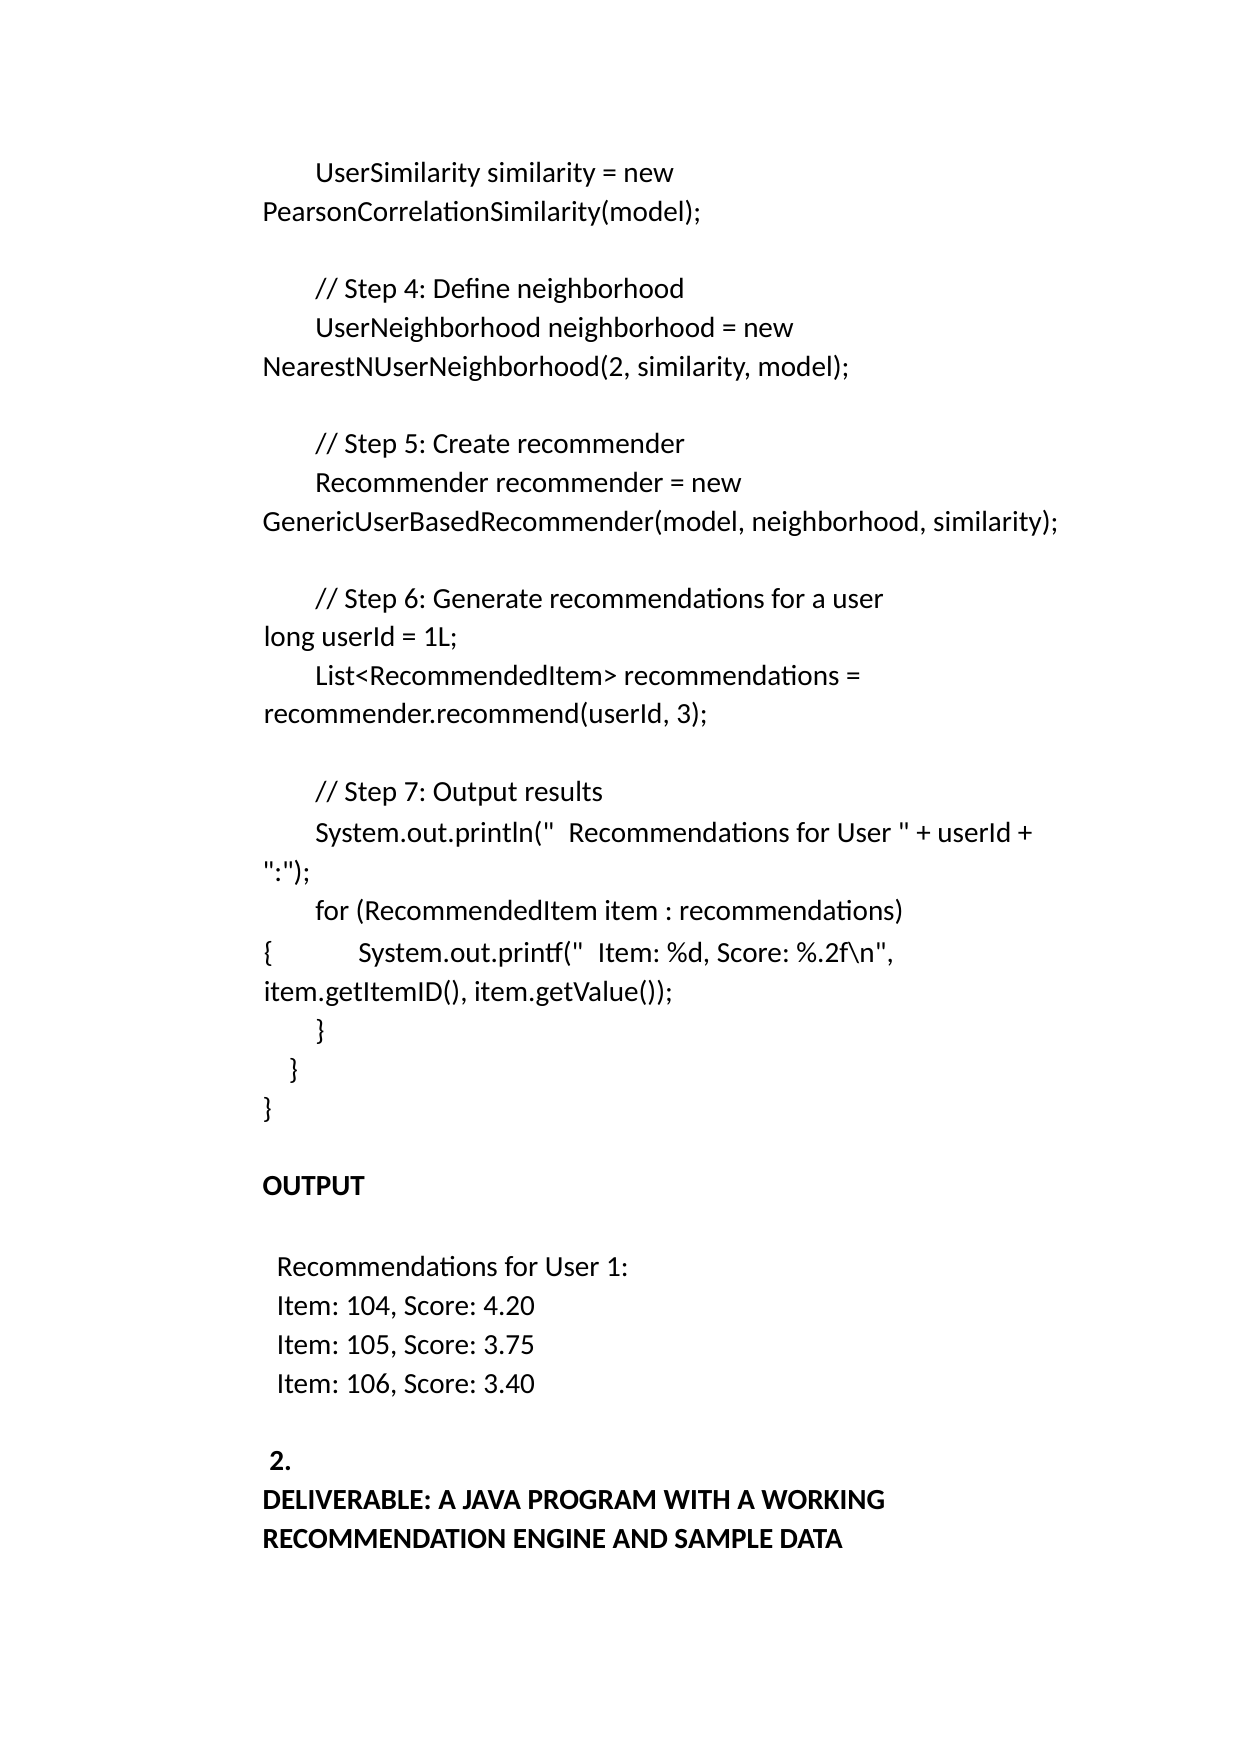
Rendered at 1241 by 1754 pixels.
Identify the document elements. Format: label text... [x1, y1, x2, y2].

text Item: 105, Score: 3.75 [262, 1326, 1089, 1361]
text DELIVERABLE: A JAVA PROGRAM WITH A WORKING [262, 1481, 1089, 1517]
text // Step 7: Output results [262, 773, 1089, 808]
text // Step 5: Create recommender [262, 425, 1089, 461]
text Item: 106, Score: 3.40 [262, 1365, 1089, 1401]
text List<RecommendedItem> recommendations = recommender.recommend(userId, 3); [262, 657, 1089, 731]
text ":"); [262, 853, 1089, 889]
text } [262, 1012, 1089, 1048]
text for (RecommendedItem item : recommendations) { System.out.printf(" Item: %d, Score: %.2f\n", item.getItemID(), item.getValue()); [262, 892, 1089, 1009]
text // Step 6: Generate recommendations for a user long userId = 1L; [262, 580, 945, 654]
text RECOMMENDATION ENGINE AND SAMPLE DATA [262, 1520, 1089, 1556]
text OUTPUT [262, 1167, 1089, 1203]
text PearsonCorrelationSimilarity(model); [262, 193, 1089, 229]
text // Step 4: Define neighborhood [262, 270, 1089, 306]
text 2. [262, 1442, 292, 1478]
text } [262, 1051, 1089, 1087]
text GenericUserBasedRecommender(model, neighborhood, similarity); [262, 503, 1089, 538]
text UserNeighborhood neighborhood = new [262, 309, 1089, 345]
text Item: 104, Score: 4.20 [262, 1287, 1089, 1322]
text } [262, 1090, 1089, 1125]
text Recommendations for User 1: [262, 1248, 1089, 1283]
text UserSimilarity similarity = new [262, 154, 1089, 190]
text NearestNUserNeighborhood(2, similarity, model); [262, 348, 1089, 383]
text System.out.println(" Recommendations for User " + userId + [262, 814, 1089, 850]
text Recommender recommender = new [262, 464, 1089, 499]
